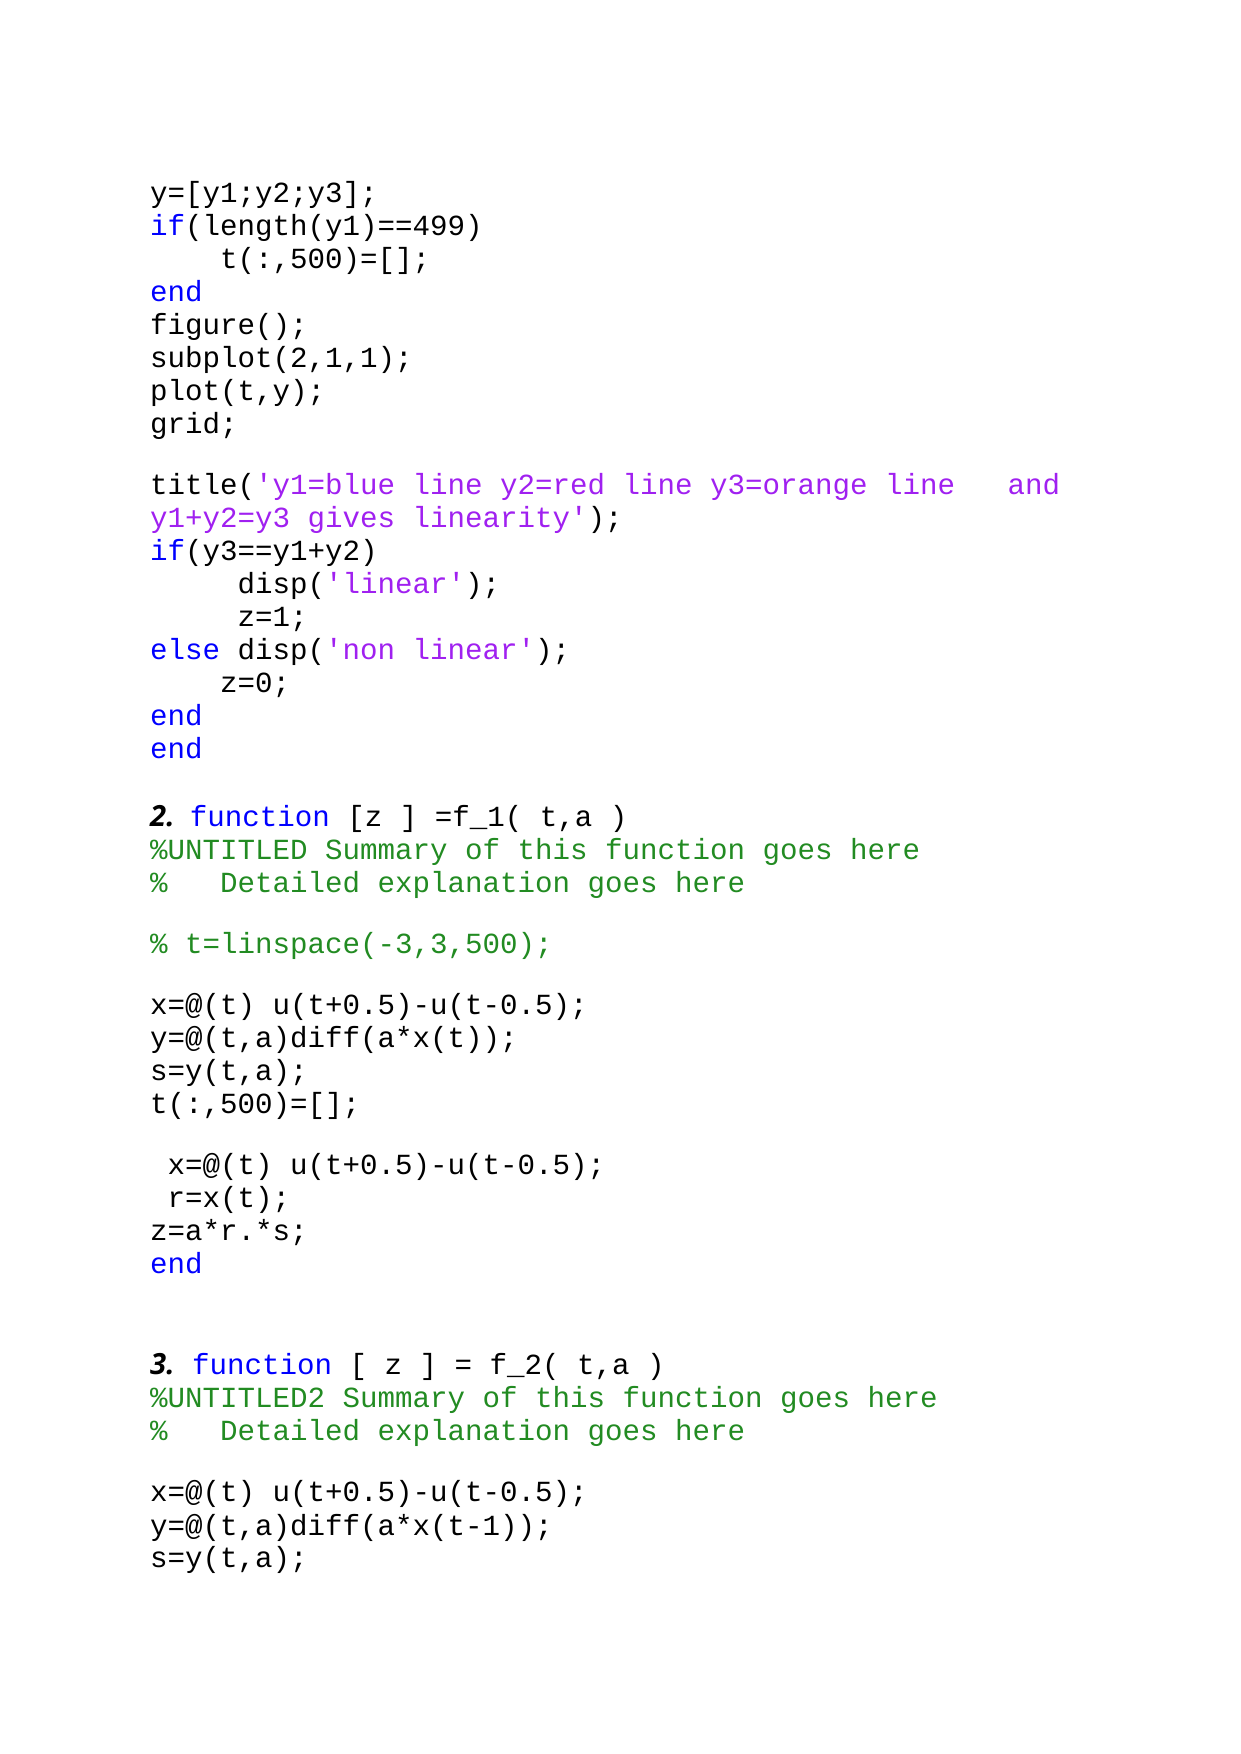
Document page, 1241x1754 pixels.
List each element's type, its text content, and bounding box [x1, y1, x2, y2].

text 3. function [ z ] = f_2( t,a ) [150, 1344, 1090, 1383]
text end [150, 701, 1090, 734]
text % t=linspace(-3,3,500); [150, 929, 1090, 962]
text % Detailed explanation goes here [150, 1417, 1090, 1449]
text z=0; [150, 668, 1090, 701]
text x=@(t) u(t+0.5)-u(t-0.5); [150, 1151, 1090, 1183]
text %UNTITLED2 Summary of this function goes here [150, 1383, 1090, 1417]
text z=a*r.*s; [150, 1217, 1090, 1249]
text grid; [150, 409, 1090, 442]
text t(:,500)=[]; [150, 244, 1090, 277]
text else disp('non linear'); [150, 635, 1090, 668]
text y=@(t,a)diff(a*x(t-1)); [150, 1511, 1090, 1544]
text title('y1=blue line y2=red line y3=orange line and y1+y2=y3 gives linearity'); [150, 470, 1090, 536]
text s=y(t,a); [150, 1544, 1090, 1577]
text x=@(t) u(t+0.5)-u(t-0.5); [150, 990, 1090, 1023]
text y=@(t,a)diff(a*x(t)); [150, 1023, 1090, 1056]
text % Detailed explanation goes here [150, 868, 1090, 901]
text end [150, 277, 1090, 310]
text subplot(2,1,1); [150, 343, 1090, 376]
text z=1; [150, 602, 1090, 635]
text end [150, 734, 1090, 767]
text end [150, 1249, 1090, 1283]
text s=y(t,a); [150, 1056, 1090, 1089]
text if(y3==y1+y2) [150, 536, 1090, 569]
text if(length(y1)==499) [150, 211, 1090, 244]
text x=@(t) u(t+0.5)-u(t-0.5); [150, 1478, 1090, 1511]
text t(:,500)=[]; [150, 1089, 1090, 1122]
text disp('linear'); [150, 569, 1090, 602]
text %UNTITLED Summary of this function goes here [150, 835, 1090, 868]
text plot(t,y); [150, 376, 1090, 409]
text y=[y1;y2;y3]; [150, 178, 1090, 211]
text 2. function [z ] =f_1( t,a ) [150, 795, 1090, 835]
text figure(); [150, 310, 1090, 343]
text r=x(t); [150, 1183, 1090, 1217]
